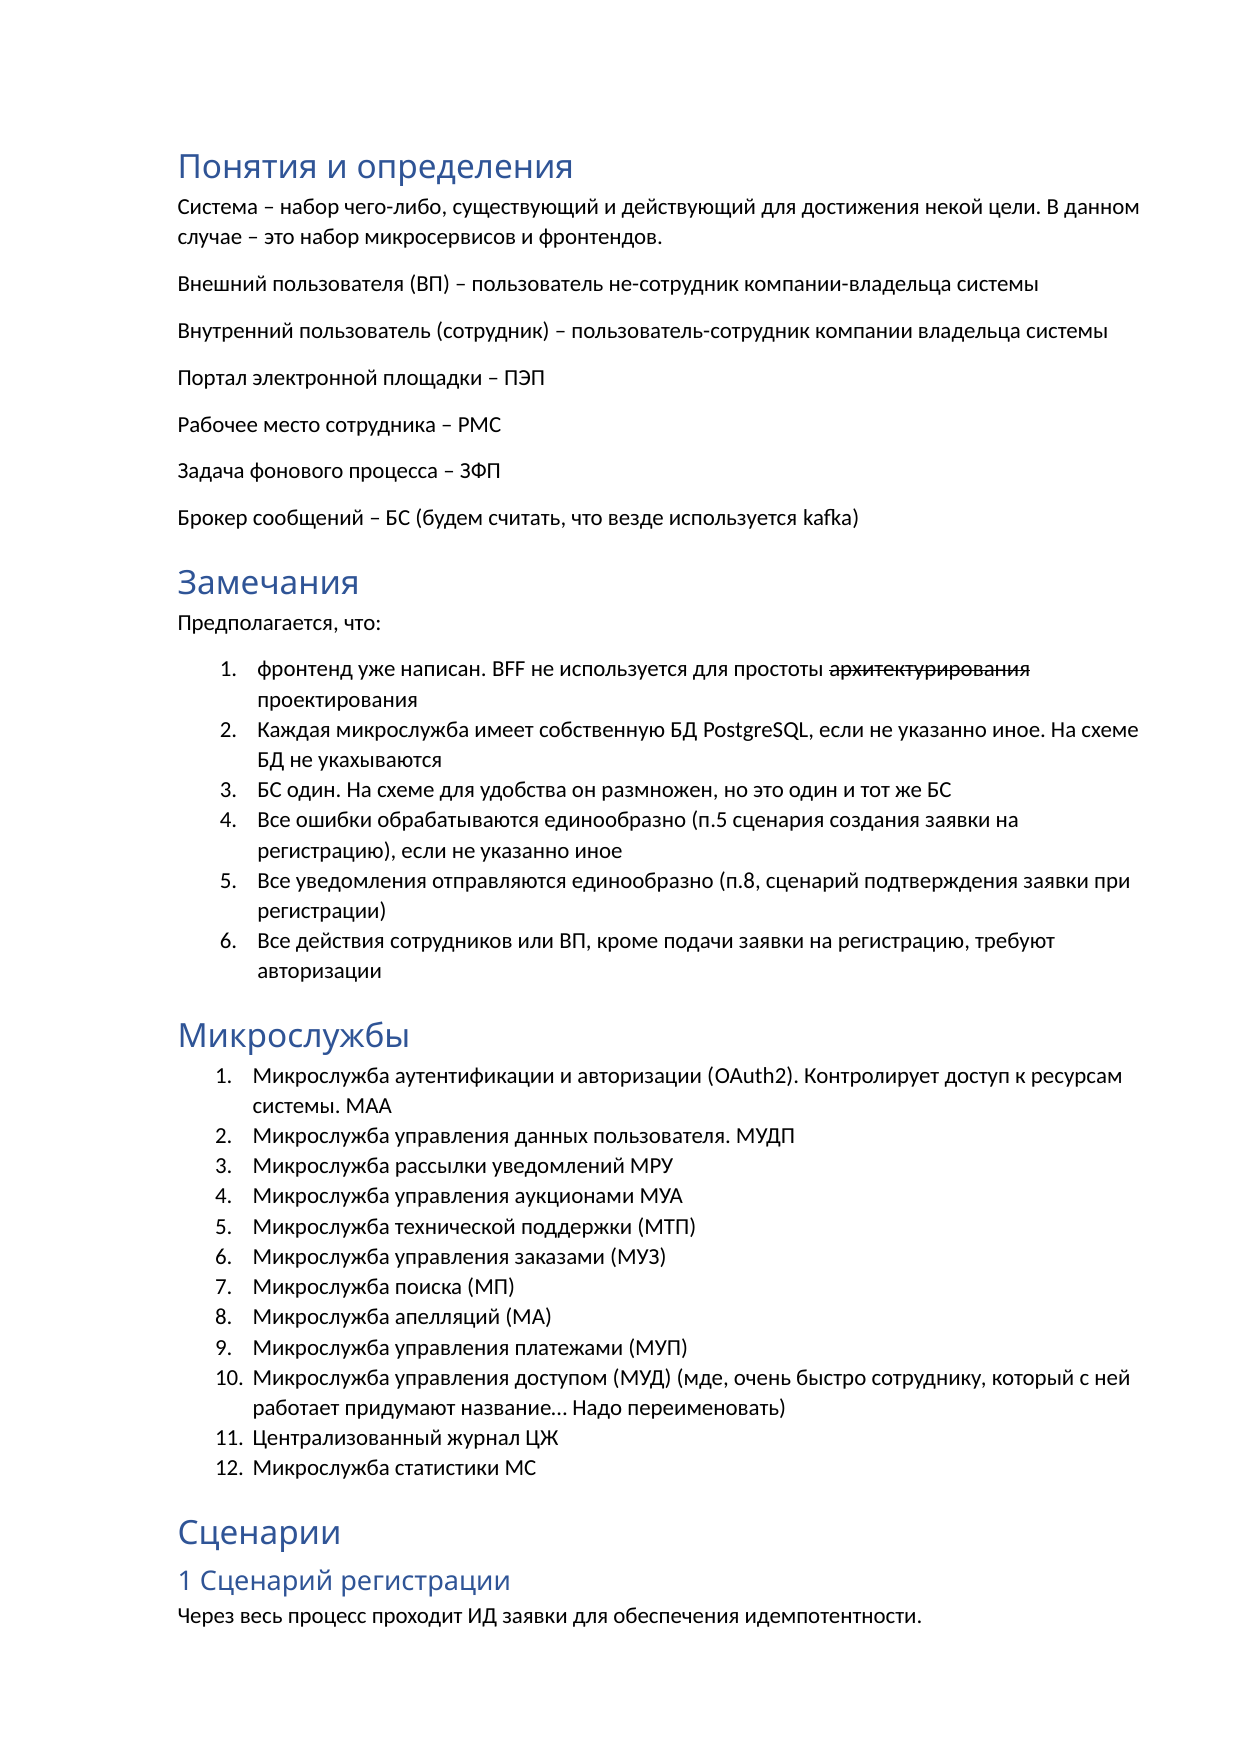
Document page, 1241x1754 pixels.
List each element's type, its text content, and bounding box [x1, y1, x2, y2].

text Портал электронной площадки – ПЭП [177, 363, 1152, 391]
text Задача фонового процесса – ЗФП [177, 457, 1152, 485]
text Предполагается, что: [177, 608, 1152, 636]
list Микрослужба управления платежами (МУП) [215, 1333, 1152, 1361]
subtitle Замечания [177, 559, 1152, 604]
list Все уведомления отправляются единообразно (п.8, сценарий подтверждения заявки при регистрации) [219, 866, 1152, 924]
list Микрослужба технической поддержки (МТП) [215, 1212, 1152, 1240]
text Система – набор чего-либо, существующий и действующий для достижения некой цели. В данном случае – это набор микросервисов и фронтендов. [177, 192, 1152, 250]
list Централизованный журнал ЦЖ [215, 1423, 1152, 1451]
list Микрослужба апелляций (МА) [215, 1302, 1152, 1331]
list Микрослужба управления заказами (МУЗ) [215, 1242, 1152, 1270]
list Микрослужба управления данных пользователя. МУДП [215, 1121, 1152, 1149]
list Микрослужба поиска (МП) [215, 1272, 1152, 1300]
list БС один. На схеме для удобства он размножен, но это один и тот же БС [219, 775, 1152, 803]
subtitle Микрослужбы [177, 1012, 1152, 1057]
list фронтенд уже написан. BFF не используется для простоты архитектурирования проектирования [219, 654, 1152, 713]
list Микрослужба статистики МС [215, 1453, 1152, 1482]
list Все действия сотрудников или ВП, кроме подачи заявки на регистрацию, требуют авторизации [219, 926, 1152, 985]
list Микрослужба рассылки уведомлений МРУ [215, 1151, 1152, 1179]
list Микрослужба управления доступом (МУД) (мде, очень быстро сотруднику, который с ней работает придумают название… Надо переименовать) [215, 1363, 1152, 1421]
list Все ошибки обрабатываются единообразно (п.5 сценария создания заявки на регистрацию), если не указанно иное [219, 806, 1152, 864]
text Через весь процесс проходит ИД заявки для обеспечения идемпотентности. [177, 1602, 1152, 1630]
list Микрослужба аутентификации и авторизации (OAuth2). Контролирует доступ к ресурсам системы. МАА [215, 1061, 1152, 1119]
text Брокер сообщений – БС (будем считать, что везде используется kafka) [177, 503, 1152, 532]
subtitle Понятия и определения [177, 143, 1152, 188]
subtitle 1 Сценарий регистрации [177, 1562, 1152, 1599]
list Каждая микрослужба имеет собственную БД PostgreSQL, если не указанно иное. На схеме БД не укахываются [219, 715, 1152, 773]
list Микрослужба управления аукционами МУА [215, 1182, 1152, 1210]
text Внутренний пользователь (сотрудник) – пользователь-сотрудник компании владельца системы [177, 316, 1152, 344]
subtitle Сценарии [177, 1509, 1152, 1554]
text Внешний пользователя (ВП) – пользователь не-сотрудник компании-владельца системы [177, 269, 1152, 297]
text Рабочее место сотрудника – РМС [177, 410, 1152, 438]
